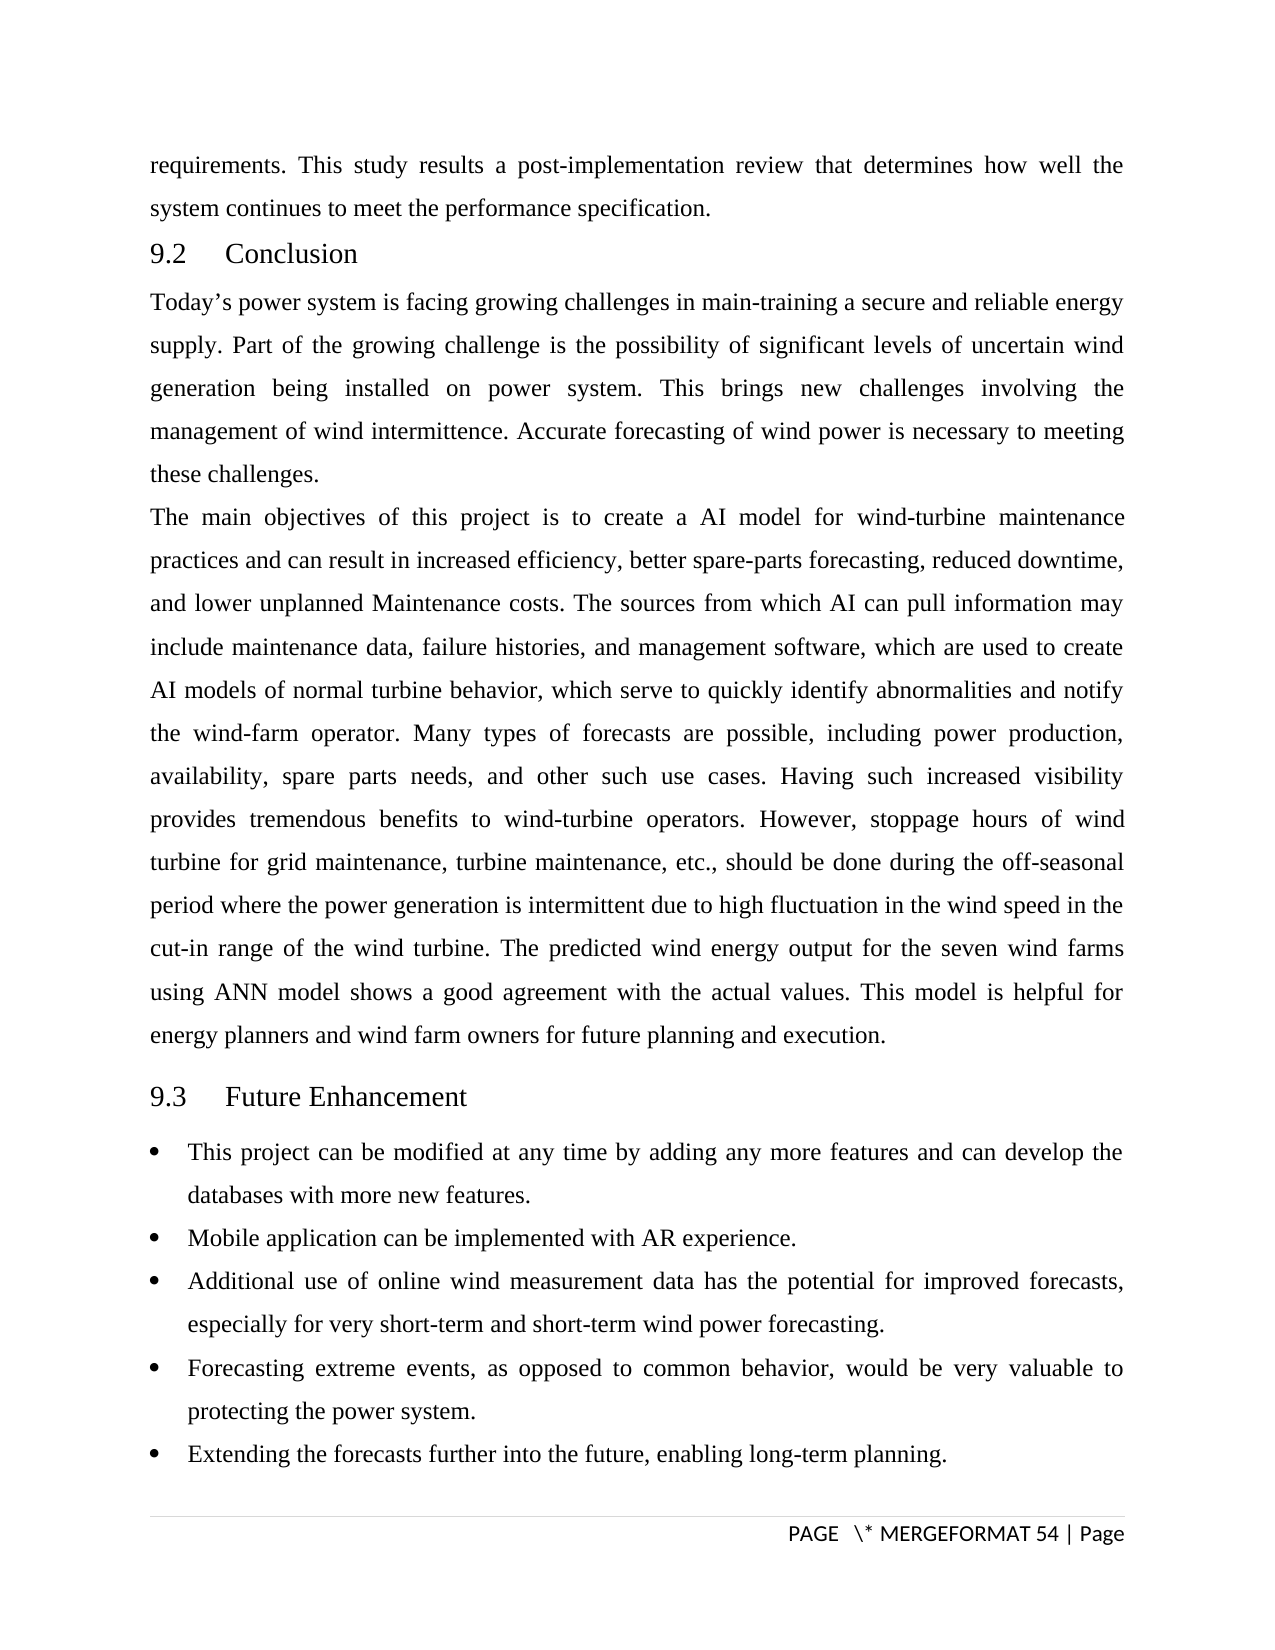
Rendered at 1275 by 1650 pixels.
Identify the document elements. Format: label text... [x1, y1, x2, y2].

list Additional use of online wind measurement data has the potential for improved forecasts, especially for very short-term and short-term wind power forecasting. [150, 1266, 1125, 1338]
text 9.2 Conclusion [150, 236, 1125, 270]
text 9.3 Future Enhancement [150, 1079, 1125, 1113]
text The main objectives of this project is to create a AI model for wind-turbine maintenance practices and can result in increased efficiency, better spare-parts forecasting, reduced downtime, and lower unplanned Maintenance costs. The sources from which AI can pull information may include maintenance data, failure histories, and management software, which are used to create AI models of normal turbine behavior, which serve to quickly identify abnormalities and notify the wind-farm operator. Many types of forecasts are possible, including power production, availability, spare parts needs, and other such use cases. Having such increased visibility provides tremendous benefits to wind-turbine operators. However, stoppage hours of wind turbine for grid maintenance, turbine maintenance, etc., should be done during the off-seasonal period where the power generation is intermittent due to high fluctuation in the wind speed in the cut-in range of the wind turbine. The predicted wind energy output for the seven wind farms using ANN model shows a good agreement with the actual values. This model is helpful for energy planners and wind farm owners for future planning and execution. [150, 502, 1125, 1048]
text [150, 150, 1125, 222]
list Extending the forecasts further into the future, enabling long-term planning. [150, 1439, 1125, 1468]
list Mobile application can be implemented with AR experience. [150, 1223, 1125, 1252]
list This project can be modified at any time by adding any more features and can develop the databases with more new features. [150, 1137, 1125, 1209]
list Forecasting extreme events, as opposed to common behavior, would be very valuable to protecting the power system. [150, 1353, 1125, 1424]
text Today’s power system is facing growing challenges in main-training a secure and reliable energy supply. Part of the growing challenge is the possibility of significant levels of uncertain wind generation being installed on power system. This brings new challenges involving the management of wind intermittence. Accurate forecasting of wind power is necessary to meeting these challenges. [150, 287, 1125, 488]
